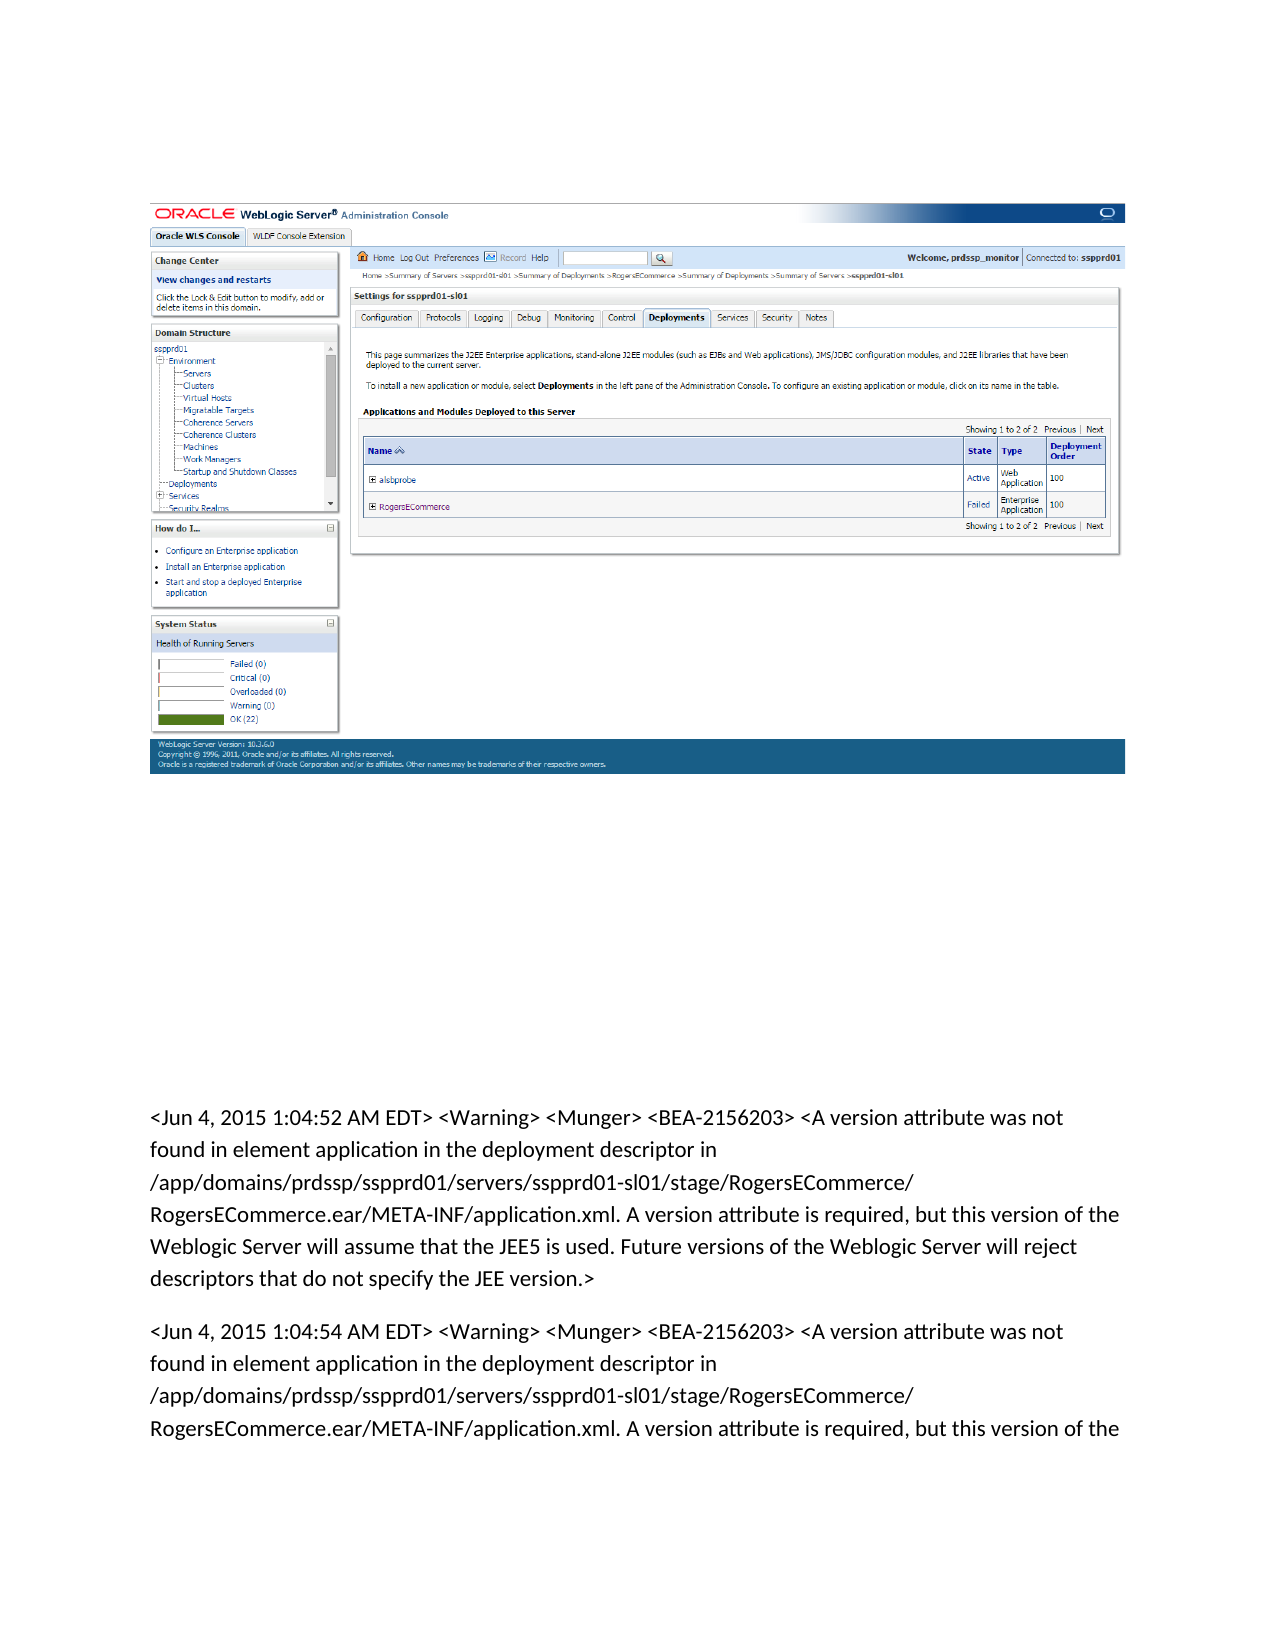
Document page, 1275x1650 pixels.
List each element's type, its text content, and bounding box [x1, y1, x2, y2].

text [150, 1317, 1125, 1442]
picture [150, 203, 1125, 814]
text <Jun 4, 2015 1:04:52 AM EDT> <Warning> <Munger> <BEA-2156203> <A version attribute was not found in element application in the deployment descriptor in /app/domains/prdssp/sspprd01/servers/sspprd01-sl01/stage/RogersECommerce/RogersECommerce.ear/META-INF/application.xml. A version attribute is required, but this version of the Weblogic Server will assume that the JEE5 is used. Future versions of the Weblogic Server will reject descriptors that do not specify the JEE version.> [150, 1103, 1125, 1292]
